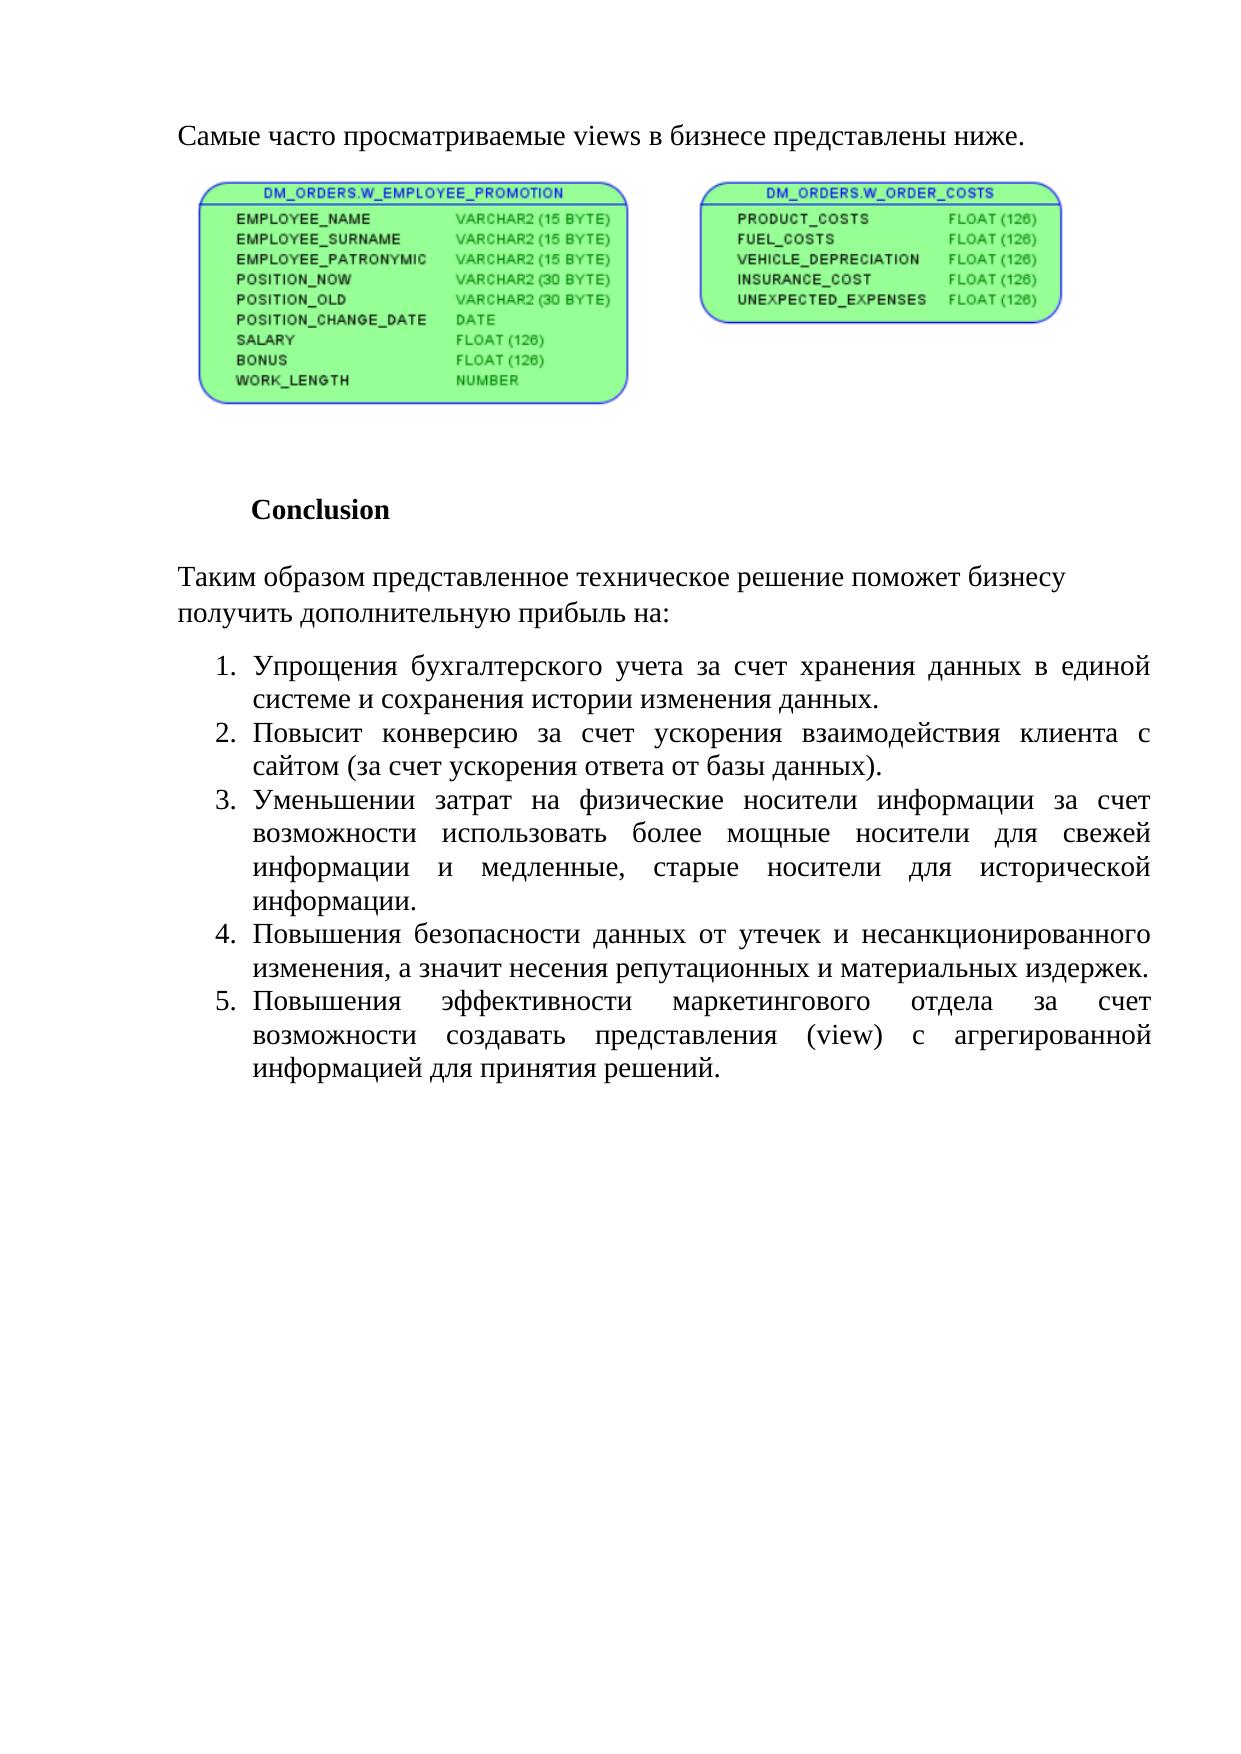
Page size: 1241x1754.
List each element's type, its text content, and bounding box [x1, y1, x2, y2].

list Повышения безопасности данных от утечек и несанкционированного изменения, а значит несения репутационных и материальных издержек. [215, 916, 1152, 983]
list Уменьшении затрат на физические носители информации за счет возможности использовать более мощные носители для свежей информации и медленные, старые носители для исторической информации. [215, 782, 1152, 916]
text Таким образом представленное техническое решение поможет бизнесу получить дополнительную прибыль на: [177, 559, 1152, 628]
picture [177, 171, 1080, 473]
list Повышения эффективности маркетингового отдела за счет возможности создавать представления (view) с агрегированной информацией для принятия решений. [215, 983, 1152, 1084]
text Conclusion [177, 492, 1152, 525]
text Самые часто просматриваемые views в бизнесе представлены ниже. [177, 118, 1152, 152]
list Упрощения бухгалтерского учета за счет хранения данных в единой системе и сохранения истории изменения данных. [215, 648, 1152, 715]
list Повысит конверсию за счет ускорения взаимодействия клиента с сайтом (за счет ускорения ответа от базы данных). [215, 715, 1152, 782]
